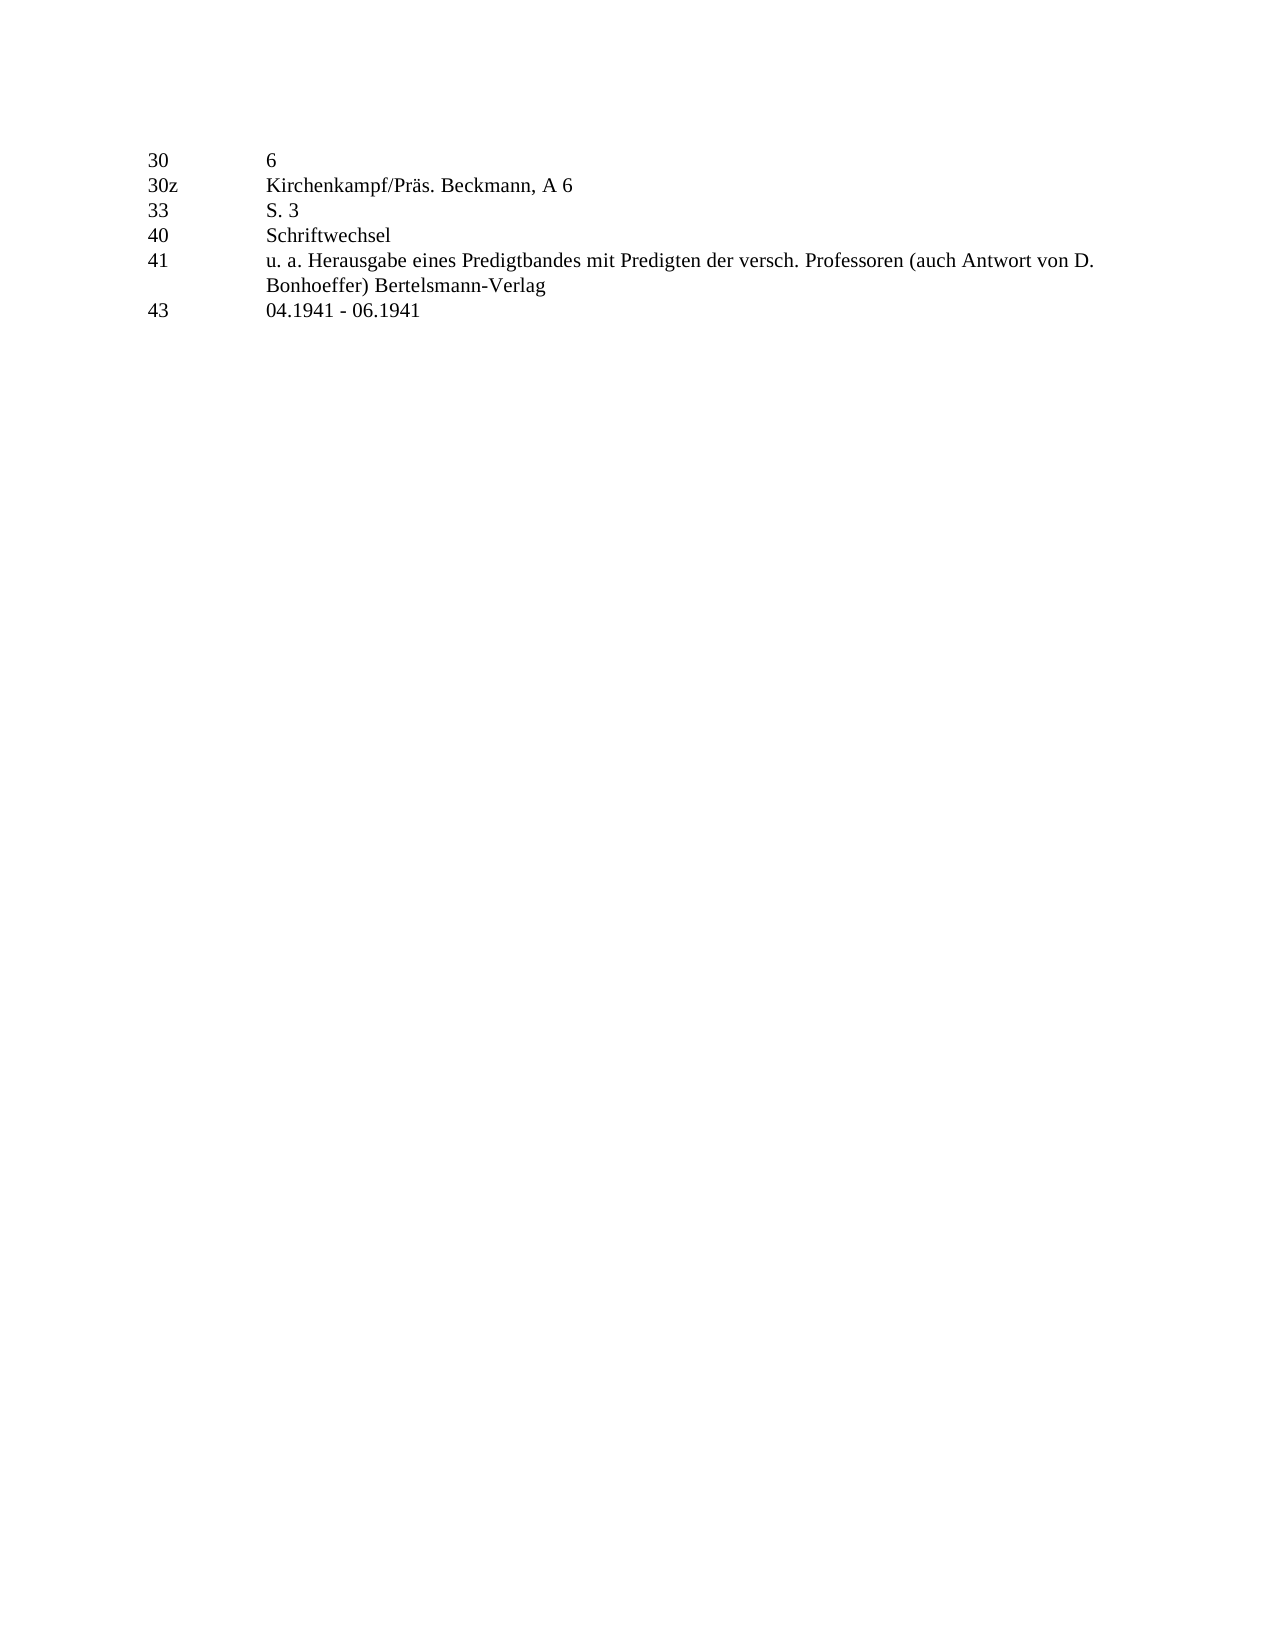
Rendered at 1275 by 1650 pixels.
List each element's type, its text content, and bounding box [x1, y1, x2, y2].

text 30z Kirchenkampf/Präs. Beckmann, A 6 [148, 173, 1127, 198]
text 43 04.1941 - 06.1941 [148, 298, 1127, 323]
text 33 S. 3 [148, 198, 1127, 223]
text 40 Schriftwechsel [148, 223, 1127, 248]
text 41 u. a. Herausgabe eines Predigtbandes mit Predigten der versch. Professoren (auch Antwort von D. Bonhoeffer) k[Bertelsmann-Verlag]k [148, 248, 1127, 298]
text 30 6 [148, 148, 1127, 173]
